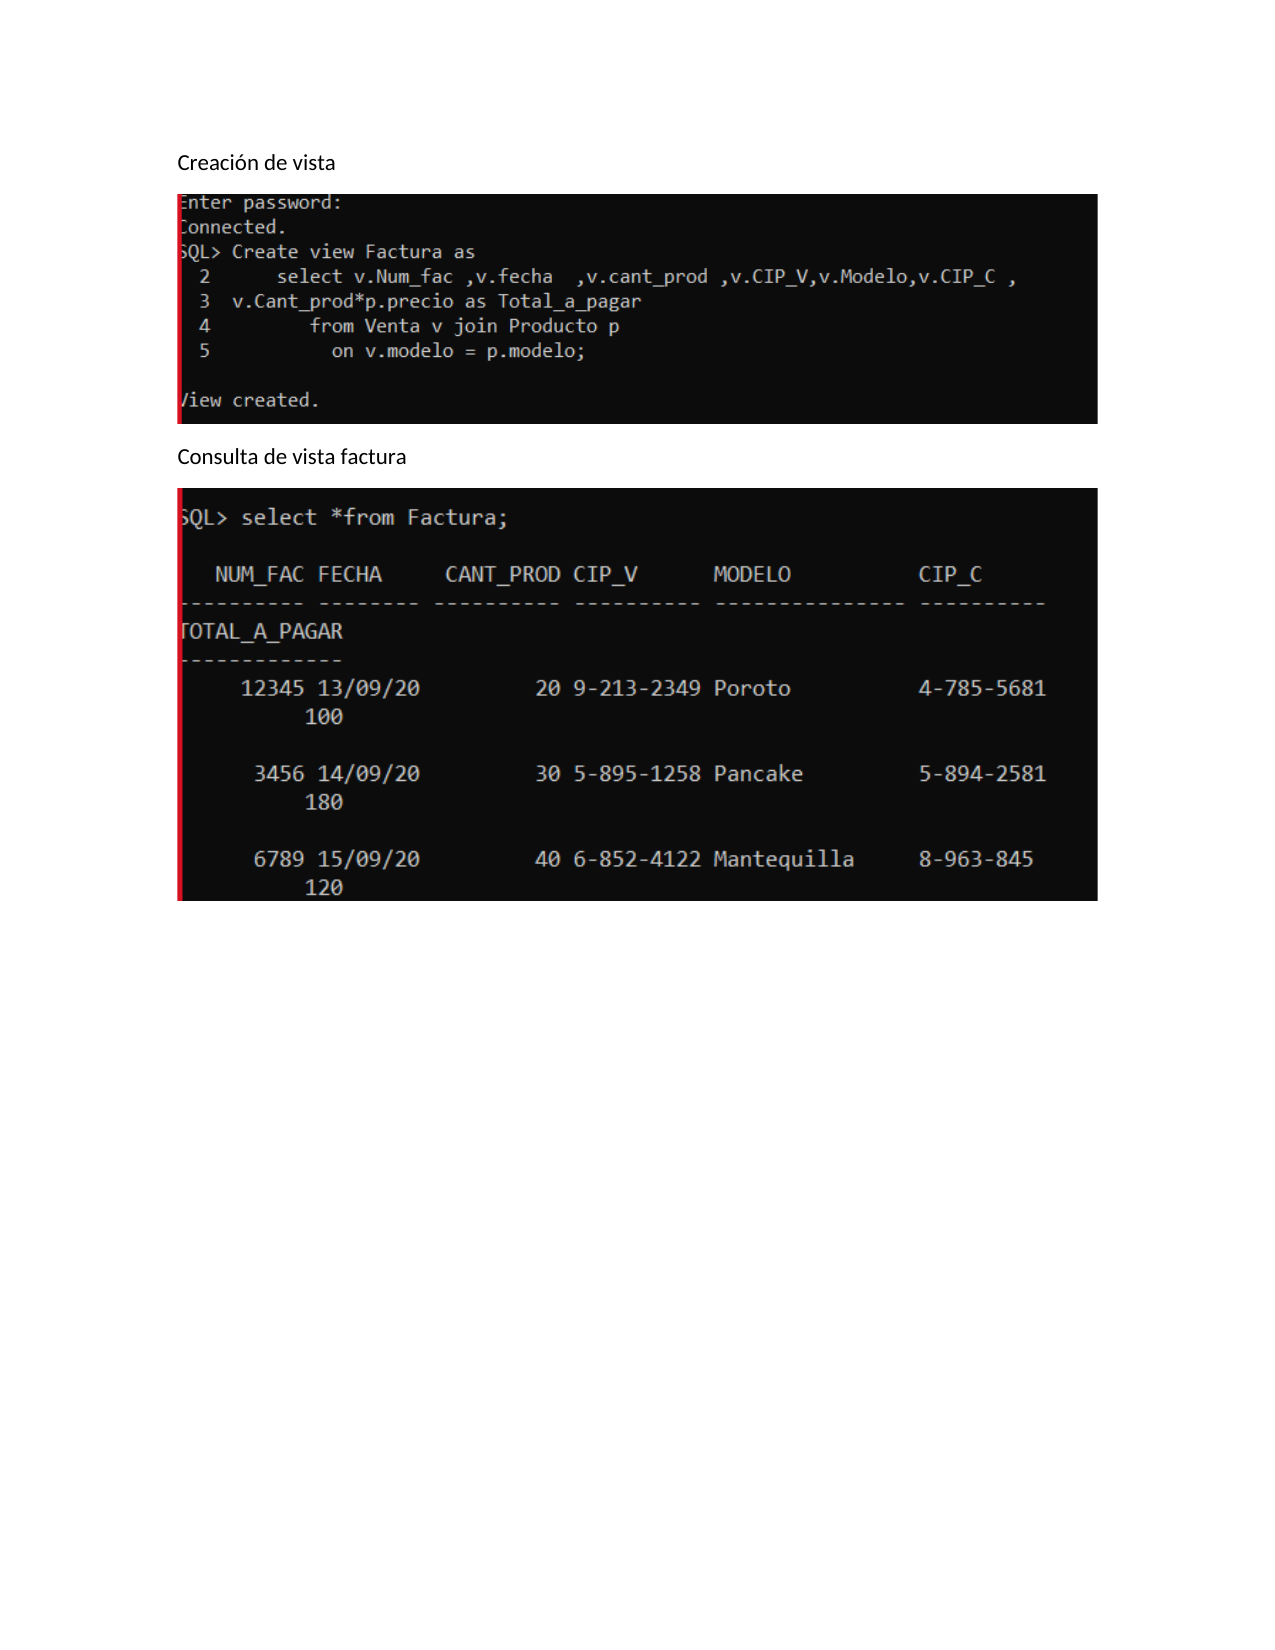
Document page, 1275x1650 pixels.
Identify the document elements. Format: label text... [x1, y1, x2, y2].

picture [177, 194, 1098, 424]
text Creación de vista [177, 148, 1098, 176]
picture [177, 488, 1098, 901]
text Consulta de vista factura [177, 442, 1098, 470]
